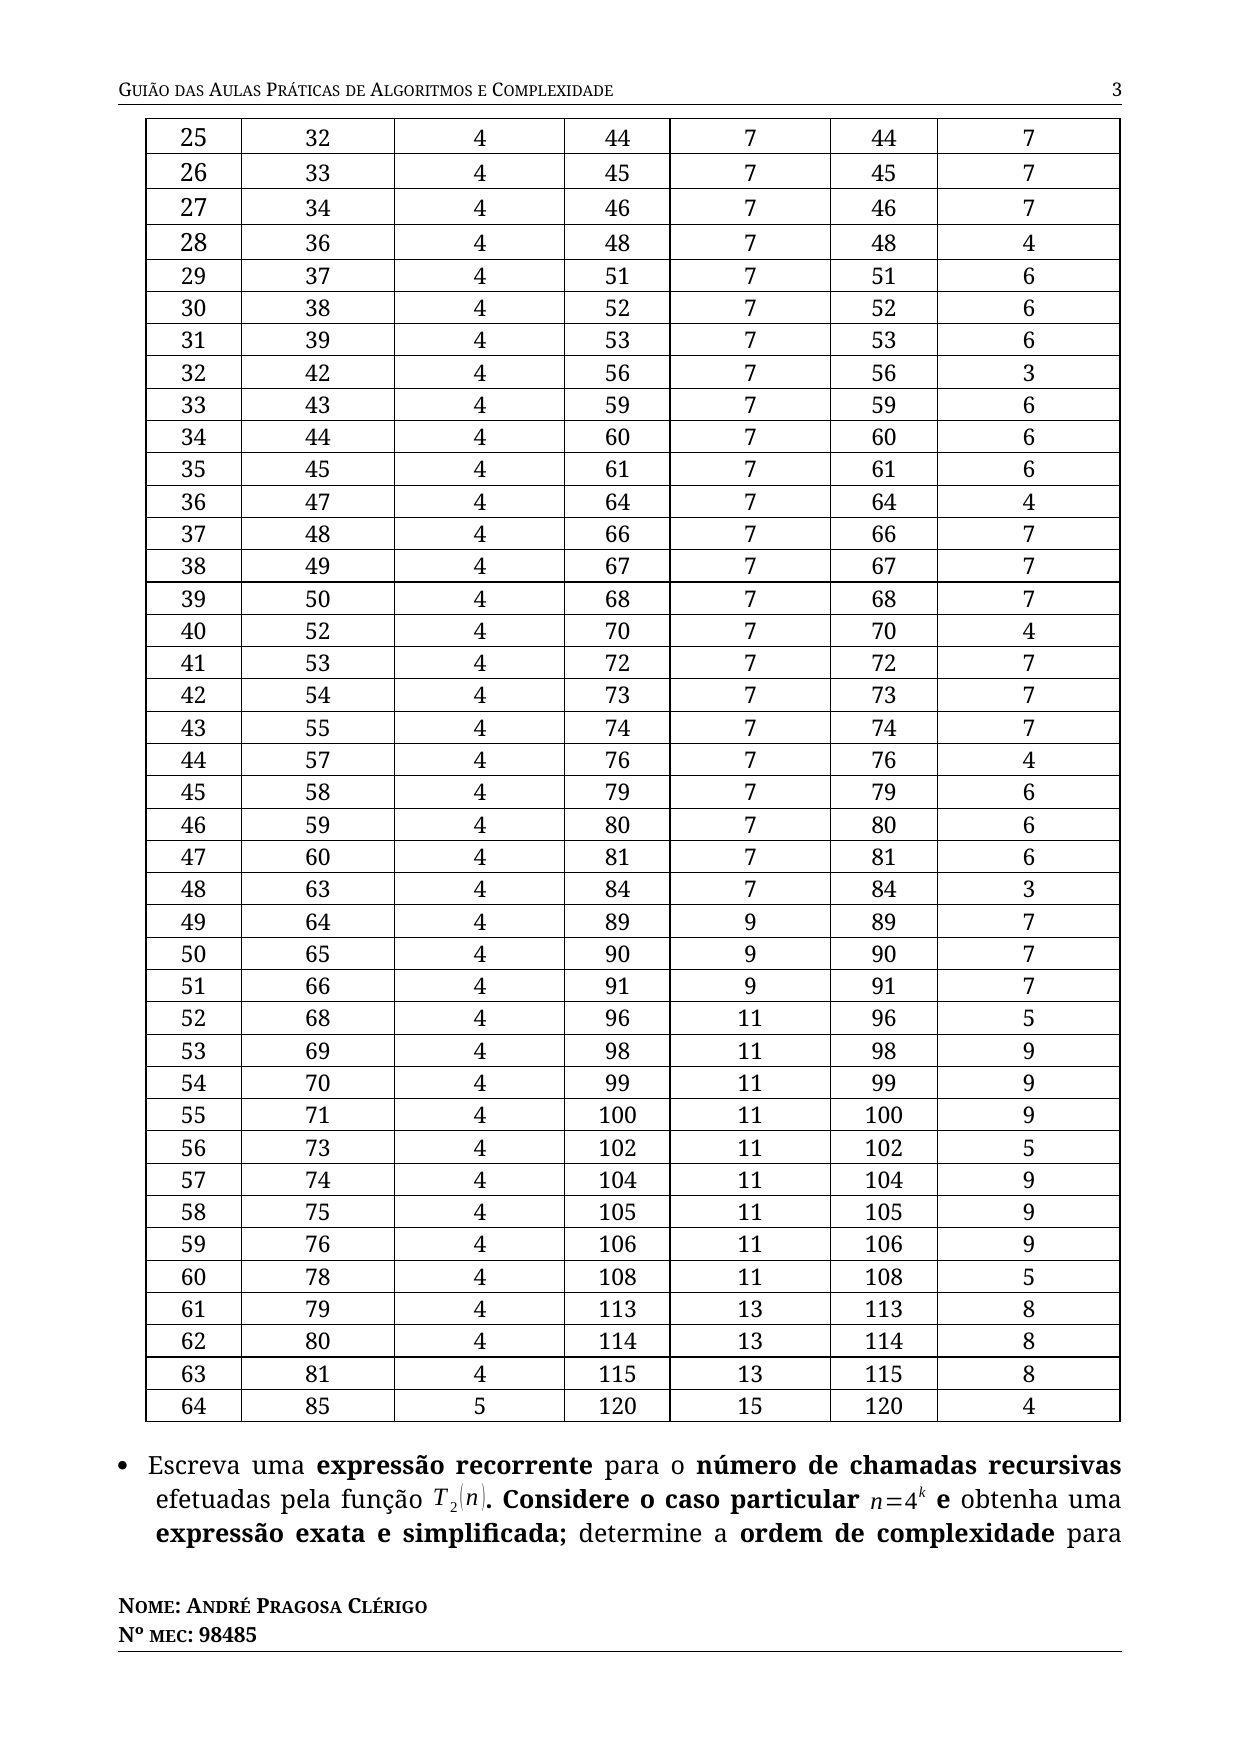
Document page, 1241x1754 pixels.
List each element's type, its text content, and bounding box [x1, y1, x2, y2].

table_cell 4 [395, 119, 564, 153]
table_cell 11 [671, 1131, 830, 1163]
table_cell 7 [671, 583, 830, 614]
table_cell 74 [831, 712, 937, 743]
table_cell 7 [938, 679, 1119, 711]
table_cell 6 [938, 292, 1119, 323]
table_cell 73 [242, 1131, 394, 1163]
table_cell 35 [147, 453, 241, 484]
table_cell 64 [831, 486, 937, 517]
table_cell 108 [565, 1261, 669, 1292]
table_cell 9 [938, 1067, 1119, 1098]
table_cell 120 [831, 1390, 937, 1421]
table_cell 4 [395, 970, 564, 1001]
table_cell 4 [395, 154, 564, 188]
table_cell 7 [671, 154, 830, 188]
table_cell 5 [395, 1390, 564, 1421]
table_cell 115 [565, 1358, 669, 1389]
table_cell 49 [242, 550, 394, 581]
table_cell 67 [565, 550, 669, 581]
table_cell 9 [671, 938, 830, 969]
table_cell 75 [242, 1196, 394, 1227]
table_cell 4 [395, 421, 564, 452]
table_cell 9 [938, 1164, 1119, 1195]
table_cell 4 [395, 841, 564, 872]
table_cell 7 [671, 809, 830, 840]
table_cell 4 [395, 189, 564, 223]
table_cell 43 [147, 712, 241, 743]
table_cell 60 [147, 1261, 241, 1292]
table_cell 113 [831, 1293, 937, 1324]
table_cell 37 [242, 260, 394, 291]
table_cell 63 [147, 1358, 241, 1389]
table_cell 60 [242, 841, 394, 872]
table_cell 7 [671, 292, 830, 323]
table_cell 57 [242, 744, 394, 775]
table_cell 61 [147, 1293, 241, 1324]
table_cell 81 [242, 1358, 394, 1389]
table_cell 7 [671, 119, 830, 153]
table_cell 68 [831, 583, 937, 614]
table_cell 33 [147, 389, 241, 420]
table_cell 64 [565, 486, 669, 517]
table_cell 53 [565, 324, 669, 355]
table_cell 5 [938, 1261, 1119, 1292]
table_cell 7 [671, 225, 830, 258]
table_cell 45 [242, 453, 394, 484]
table_cell 4 [395, 1164, 564, 1195]
table_cell 45 [147, 776, 241, 807]
table_cell 79 [831, 776, 937, 807]
table_cell 30 [147, 292, 241, 323]
table_cell 59 [831, 389, 937, 420]
table_cell 9 [671, 970, 830, 1001]
table_cell 85 [242, 1390, 394, 1421]
table_cell 7 [938, 905, 1119, 937]
table_cell 11 [671, 1261, 830, 1292]
table_cell 4 [395, 1067, 564, 1098]
table_cell 4 [395, 324, 564, 355]
table_cell 7 [671, 518, 830, 549]
table_cell 11 [671, 1002, 830, 1033]
table_cell 4 [395, 873, 564, 904]
table_cell 34 [147, 421, 241, 452]
table_cell 56 [565, 356, 669, 388]
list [118, 1448, 1122, 1550]
table_cell 68 [565, 583, 669, 614]
table_cell 39 [147, 583, 241, 614]
table_cell 4 [395, 712, 564, 743]
table_cell 114 [565, 1325, 669, 1356]
table_cell 76 [831, 744, 937, 775]
table_cell 32 [242, 119, 394, 153]
table_cell 61 [565, 453, 669, 484]
table_cell 15 [671, 1390, 830, 1421]
table_cell 59 [242, 809, 394, 840]
table_cell 44 [565, 119, 669, 153]
table_cell 120 [565, 1390, 669, 1421]
table_cell 7 [671, 356, 830, 388]
table_cell 4 [395, 518, 564, 549]
table_cell 25 [147, 119, 241, 153]
table_cell 32 [147, 356, 241, 388]
table_cell 8 [938, 1293, 1119, 1324]
table_cell 11 [671, 1196, 830, 1227]
table_cell 7 [671, 776, 830, 807]
table_cell 36 [147, 486, 241, 517]
table_cell 45 [565, 154, 669, 188]
table_cell 55 [242, 712, 394, 743]
table_cell 89 [831, 905, 937, 937]
table_cell 4 [395, 905, 564, 937]
table_cell 53 [242, 647, 394, 678]
table_cell 7 [938, 938, 1119, 969]
table_cell 4 [395, 292, 564, 323]
table_cell 28 [147, 225, 241, 258]
table_cell 4 [395, 1228, 564, 1259]
table_cell 7 [671, 453, 830, 484]
table_cell 48 [147, 873, 241, 904]
table_cell 4 [395, 809, 564, 840]
table_cell 43 [242, 389, 394, 420]
table_cell 9 [938, 1196, 1119, 1227]
table_cell 56 [831, 356, 937, 388]
table_cell 45 [831, 154, 937, 188]
table_cell 100 [565, 1099, 669, 1130]
table_cell 65 [242, 938, 394, 969]
table_cell 4 [395, 776, 564, 807]
table_cell 7 [671, 324, 830, 355]
table_cell 29 [147, 260, 241, 291]
table_cell 60 [831, 421, 937, 452]
table_cell 47 [242, 486, 394, 517]
table_cell 80 [242, 1325, 394, 1356]
table_cell 31 [147, 324, 241, 355]
table_cell 50 [242, 583, 394, 614]
table_cell 26 [147, 154, 241, 188]
table_cell 81 [565, 841, 669, 872]
table_cell 4 [938, 615, 1119, 646]
table_cell 66 [831, 518, 937, 549]
table_cell 6 [938, 324, 1119, 355]
table_cell 49 [147, 905, 241, 937]
table_cell 4 [395, 356, 564, 388]
table_cell 9 [938, 1099, 1119, 1130]
table_cell 60 [565, 421, 669, 452]
table_cell 4 [395, 679, 564, 711]
table_cell 36 [242, 225, 394, 258]
table_cell 72 [831, 647, 937, 678]
table_cell 33 [242, 154, 394, 188]
table_cell 46 [565, 189, 669, 223]
table_cell 7 [671, 550, 830, 581]
table_cell 9 [938, 1228, 1119, 1259]
table_cell 7 [671, 421, 830, 452]
table_cell 11 [671, 1228, 830, 1259]
table_cell 113 [565, 1293, 669, 1324]
table_cell 4 [395, 486, 564, 517]
table_cell 7 [671, 389, 830, 420]
table_cell 79 [565, 776, 669, 807]
table_cell 7 [671, 712, 830, 743]
table_cell 9 [938, 1035, 1119, 1066]
table_cell 52 [242, 615, 394, 646]
table_cell 7 [671, 647, 830, 678]
table_cell 114 [831, 1325, 937, 1356]
table_cell 51 [147, 970, 241, 1001]
table_cell 51 [565, 260, 669, 291]
table_cell 50 [147, 938, 241, 969]
table_cell 96 [565, 1002, 669, 1033]
table_cell 11 [671, 1067, 830, 1098]
table_cell 4 [395, 615, 564, 646]
table_cell 76 [242, 1228, 394, 1259]
table_cell 40 [147, 615, 241, 646]
table_cell 7 [938, 154, 1119, 188]
table_cell 70 [831, 615, 937, 646]
table_cell 7 [938, 970, 1119, 1001]
table_cell 84 [831, 873, 937, 904]
table_cell 48 [242, 518, 394, 549]
table_cell 66 [565, 518, 669, 549]
table_cell 44 [242, 421, 394, 452]
table_cell 89 [565, 905, 669, 937]
table_cell 11 [671, 1164, 830, 1195]
table_cell 7 [938, 712, 1119, 743]
table_cell 48 [831, 225, 937, 258]
table_cell 13 [671, 1293, 830, 1324]
table_cell 54 [242, 679, 394, 711]
table_cell 7 [671, 841, 830, 872]
table_cell 4 [395, 1261, 564, 1292]
table_cell 91 [831, 970, 937, 1001]
table_cell 6 [938, 453, 1119, 484]
table_cell 11 [671, 1099, 830, 1130]
table_cell 4 [395, 647, 564, 678]
table_cell 52 [147, 1002, 241, 1033]
table_cell 48 [565, 225, 669, 258]
table_cell 7 [671, 615, 830, 646]
table_cell 4 [395, 1002, 564, 1033]
table_cell 47 [147, 841, 241, 872]
table_cell 44 [147, 744, 241, 775]
table_cell 3 [938, 356, 1119, 388]
table_cell 64 [242, 905, 394, 937]
table_cell 4 [395, 1325, 564, 1356]
table_cell 76 [565, 744, 669, 775]
table_cell 78 [242, 1261, 394, 1292]
table_cell 6 [938, 841, 1119, 872]
table_cell 104 [565, 1164, 669, 1195]
table_cell 44 [831, 119, 937, 153]
table_cell 4 [395, 1293, 564, 1324]
table_cell 6 [938, 421, 1119, 452]
table_cell 37 [147, 518, 241, 549]
table_cell 13 [671, 1358, 830, 1389]
table_cell 4 [395, 583, 564, 614]
table_cell 57 [147, 1164, 241, 1195]
table_cell 69 [242, 1035, 394, 1066]
table_cell 42 [242, 356, 394, 388]
table_cell 38 [147, 550, 241, 581]
table_cell 61 [831, 453, 937, 484]
table_cell 66 [242, 970, 394, 1001]
table_cell 62 [147, 1325, 241, 1356]
table_cell 8 [938, 1358, 1119, 1389]
table_cell 72 [565, 647, 669, 678]
table_cell 4 [395, 938, 564, 969]
table_cell 81 [831, 841, 937, 872]
table_cell 7 [938, 119, 1119, 153]
table_cell 106 [831, 1228, 937, 1259]
table_cell 39 [242, 324, 394, 355]
table_cell 73 [565, 679, 669, 711]
table_cell 51 [831, 260, 937, 291]
table_cell 5 [938, 1131, 1119, 1163]
table_cell 9 [671, 905, 830, 937]
table_cell 4 [938, 1390, 1119, 1421]
table_cell 4 [395, 389, 564, 420]
table_cell 104 [831, 1164, 937, 1195]
table_cell 42 [147, 679, 241, 711]
table_cell 70 [242, 1067, 394, 1098]
table_cell 7 [671, 679, 830, 711]
table_cell 74 [565, 712, 669, 743]
table_cell 96 [831, 1002, 937, 1033]
table_cell 99 [565, 1067, 669, 1098]
table_cell 106 [565, 1228, 669, 1259]
table_cell 98 [831, 1035, 937, 1066]
table_cell 67 [831, 550, 937, 581]
table_cell 100 [831, 1099, 937, 1130]
table_cell 52 [831, 292, 937, 323]
table_cell 6 [938, 776, 1119, 807]
table_cell 4 [395, 1358, 564, 1389]
table_cell 4 [395, 453, 564, 484]
table_cell 3 [938, 873, 1119, 904]
table_cell 52 [565, 292, 669, 323]
table_cell 105 [831, 1196, 937, 1227]
table_cell 7 [671, 189, 830, 223]
table_cell 7 [671, 486, 830, 517]
table_cell 90 [831, 938, 937, 969]
table_cell 34 [242, 189, 394, 223]
table_cell 4 [395, 1035, 564, 1066]
table_cell 53 [147, 1035, 241, 1066]
table_cell 41 [147, 647, 241, 678]
table_cell 4 [938, 486, 1119, 517]
table_cell 4 [938, 744, 1119, 775]
table_cell 90 [565, 938, 669, 969]
table_cell 59 [147, 1228, 241, 1259]
table_cell 27 [147, 189, 241, 223]
table_cell 11 [671, 1035, 830, 1066]
table_cell 6 [938, 389, 1119, 420]
table_cell 55 [147, 1099, 241, 1130]
table_cell 7 [671, 260, 830, 291]
table_cell 108 [831, 1261, 937, 1292]
table_cell 59 [565, 389, 669, 420]
table_cell 80 [831, 809, 937, 840]
table_cell 71 [242, 1099, 394, 1130]
table_cell 58 [147, 1196, 241, 1227]
table_cell 68 [242, 1002, 394, 1033]
table_cell 102 [831, 1131, 937, 1163]
table_cell 102 [565, 1131, 669, 1163]
table_cell 4 [938, 225, 1119, 258]
table_cell 7 [938, 647, 1119, 678]
table_cell 79 [242, 1293, 394, 1324]
table_cell 53 [831, 324, 937, 355]
table_cell 5 [938, 1002, 1119, 1033]
table_cell 7 [938, 189, 1119, 223]
table_cell 7 [938, 583, 1119, 614]
table_cell 73 [831, 679, 937, 711]
table_cell 98 [565, 1035, 669, 1066]
table_cell 64 [147, 1390, 241, 1421]
table_cell 91 [565, 970, 669, 1001]
table_cell 84 [565, 873, 669, 904]
table_cell 56 [147, 1131, 241, 1163]
table_cell 46 [147, 809, 241, 840]
table_cell 38 [242, 292, 394, 323]
table_cell 74 [242, 1164, 394, 1195]
table_cell 13 [671, 1325, 830, 1356]
table_cell 4 [395, 260, 564, 291]
table_cell 54 [147, 1067, 241, 1098]
table_cell 63 [242, 873, 394, 904]
table_cell 7 [671, 744, 830, 775]
table_cell 7 [671, 873, 830, 904]
table_cell 4 [395, 550, 564, 581]
table_cell 80 [565, 809, 669, 840]
table_cell 105 [565, 1196, 669, 1227]
table_cell 4 [395, 1196, 564, 1227]
table_cell 6 [938, 809, 1119, 840]
table_cell 58 [242, 776, 394, 807]
table_cell 4 [395, 744, 564, 775]
table_cell 115 [831, 1358, 937, 1389]
table_cell 4 [395, 1131, 564, 1163]
table_cell 6 [938, 260, 1119, 291]
table_cell 7 [938, 550, 1119, 581]
table_cell 8 [938, 1325, 1119, 1356]
table_cell 70 [565, 615, 669, 646]
table_cell 4 [395, 1099, 564, 1130]
table_cell 46 [831, 189, 937, 223]
table_cell 99 [831, 1067, 937, 1098]
table_cell 7 [938, 518, 1119, 549]
table_cell 4 [395, 225, 564, 258]
